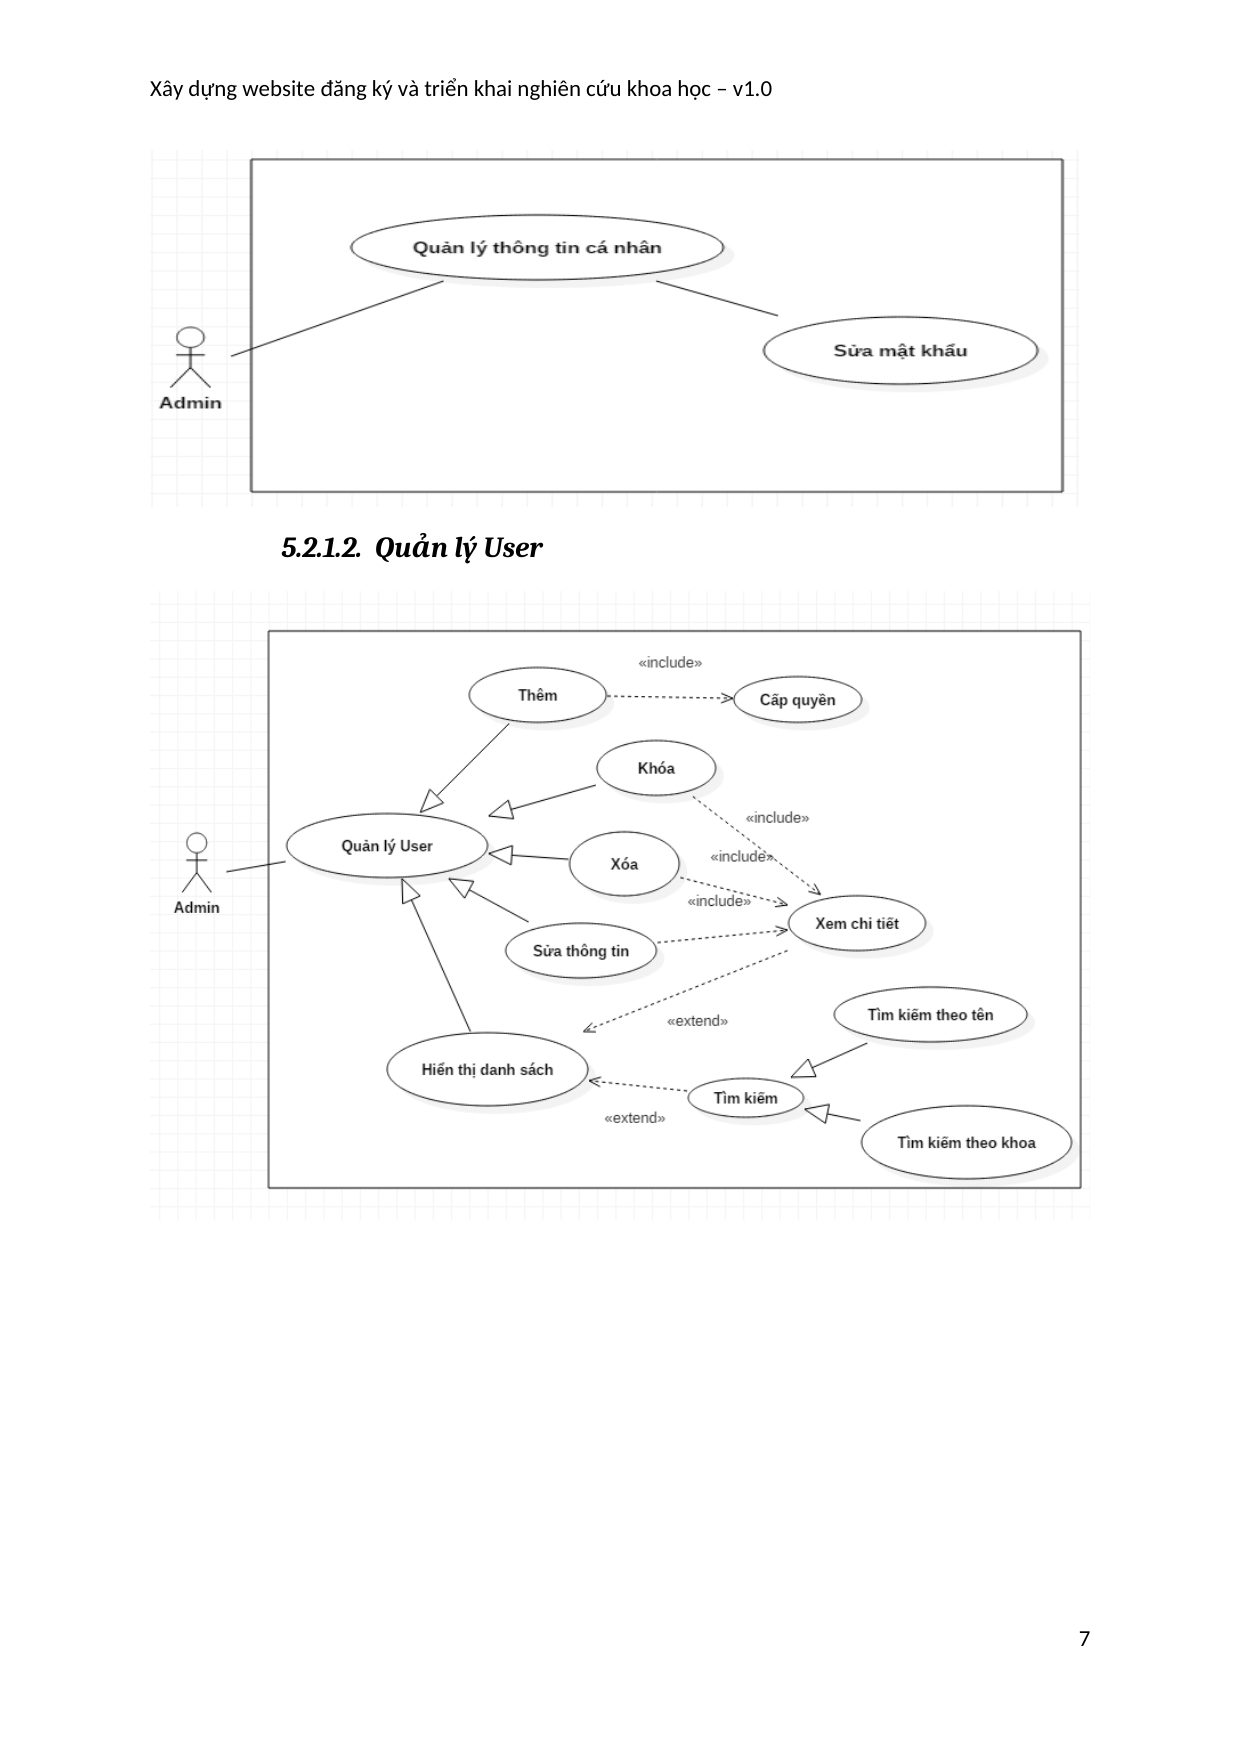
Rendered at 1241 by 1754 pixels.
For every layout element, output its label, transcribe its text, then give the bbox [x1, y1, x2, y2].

picture [150, 150, 1080, 507]
picture [150, 591, 1091, 1220]
list Quản lý User [281, 532, 1090, 565]
